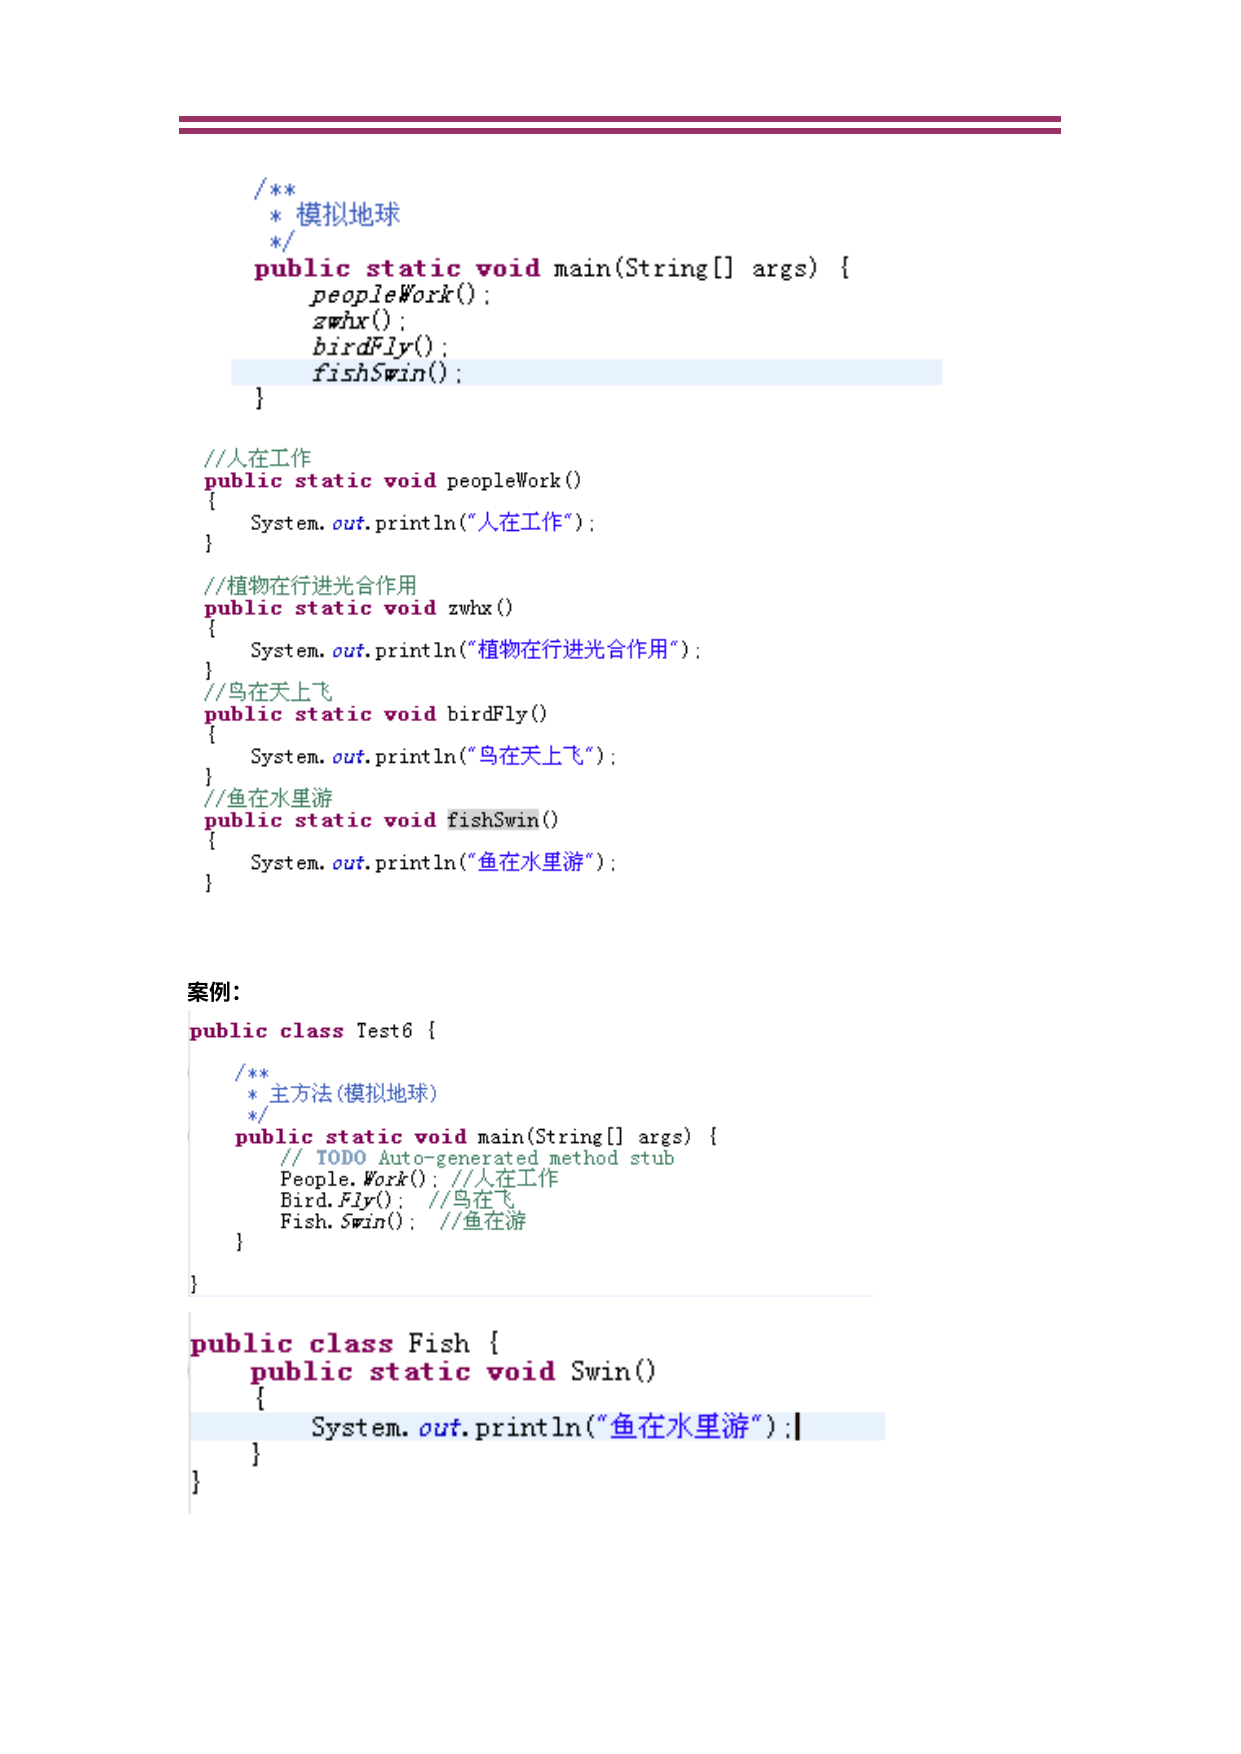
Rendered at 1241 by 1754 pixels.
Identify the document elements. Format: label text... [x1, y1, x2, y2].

picture [187, 1312, 886, 1514]
picture [187, 1010, 873, 1297]
picture [187, 432, 805, 899]
picture [231, 164, 943, 420]
list 案例： [187, 974, 1053, 1007]
